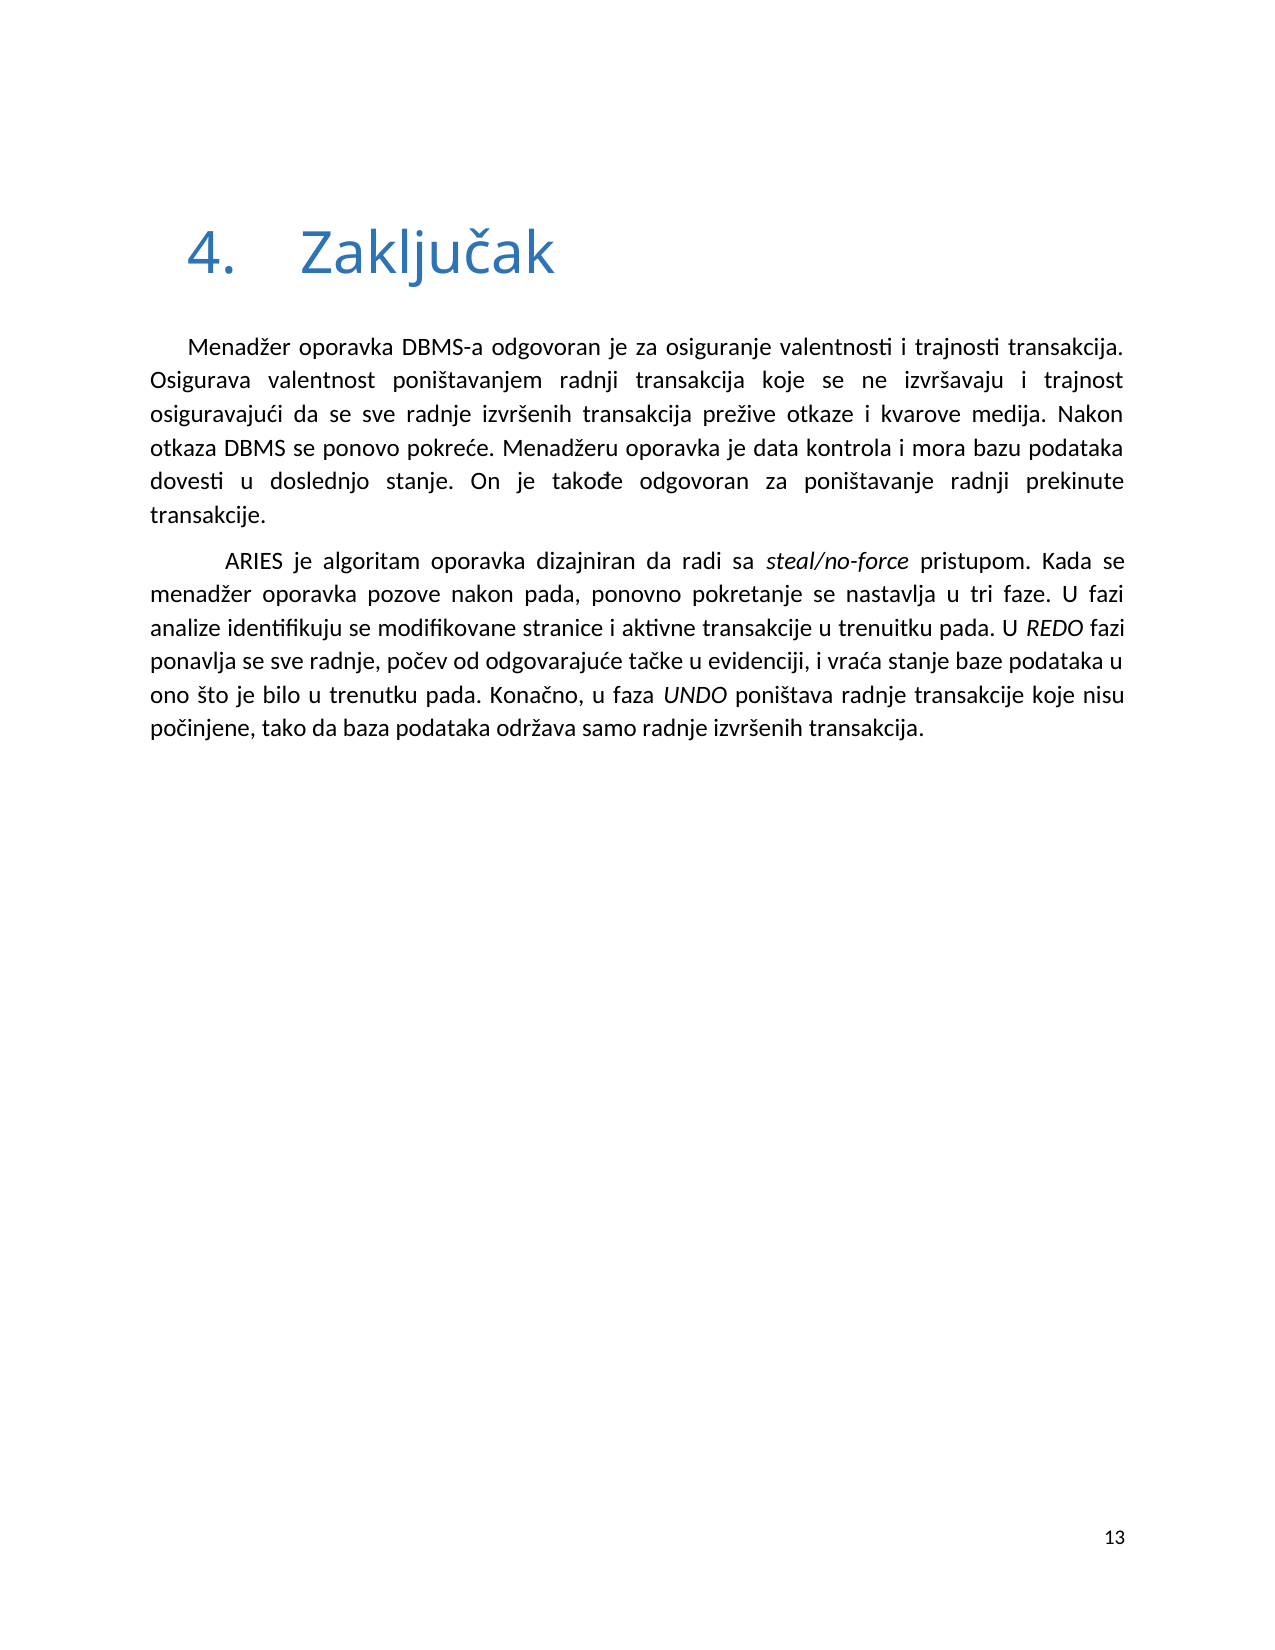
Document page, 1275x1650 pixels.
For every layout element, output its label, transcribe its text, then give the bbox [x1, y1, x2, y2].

text ARIES je algoritam oporavka dizajniran da radi sa steal/no-force pristupom. Kada se menadžer oporavka pozove nakon pada, ponovno pokretanje se nastavlja u tri faze. U fazi analize identifikuju se modifikovane stranice i aktivne transakcije u trenuitku pada. U REDO fazi ponavlja se sve radnje, počev od odgovarajuće tačke u evidenciji, i vraća stanje baze podataka u ono što je bilo u trenutku pada. Konačno, u faza UNDO poništava radnje transakcije koje nisu počinjene, tako da baza podataka održava samo radnje izvršenih transakcija. [150, 545, 1125, 743]
text Menadžer oporavka DBMS-a odgovoran je za osiguranje valentnosti i trajnosti transakcija. Osigurava valentnost poništavanjem radnji transakcija koje se ne izvršavaju i trajnost osiguravajući da se sve radnje izvršenih transakcija prežive otkaze i kvarove medija. Nakon otkaza DBMS se ponovo pokreće. Menadžeru oporavka je data kontrola i mora bazu podataka dovesti u doslednjo stanje. On je takođe odgovoran za poništavanje radnji prekinute transakcije. [150, 331, 1125, 529]
subtitle Zaključak [187, 211, 1125, 291]
